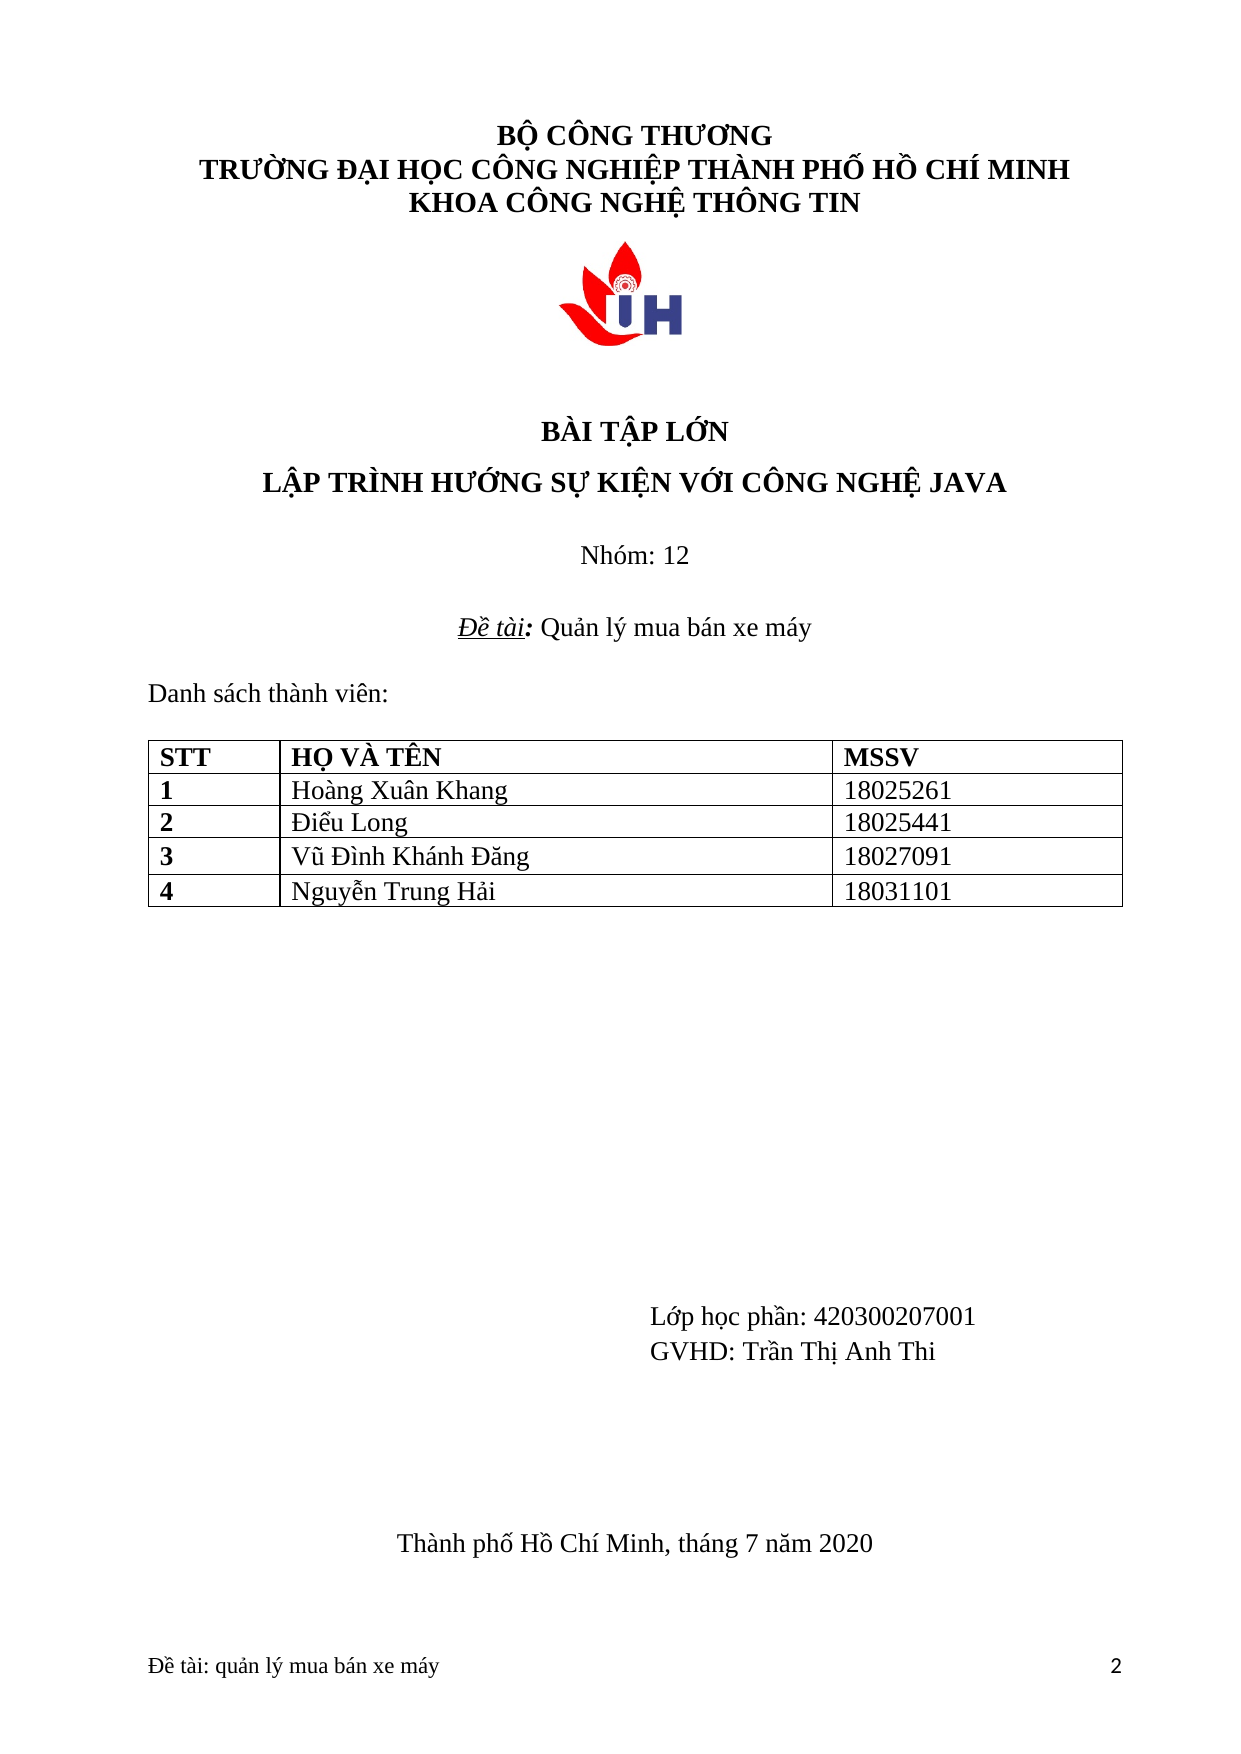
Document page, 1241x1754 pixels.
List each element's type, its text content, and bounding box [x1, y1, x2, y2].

table_cell 18025441 [833, 806, 1122, 837]
table_cell 3 [149, 838, 279, 873]
table_header MSSV [833, 741, 1122, 773]
table_cell Vũ Đình Khánh Đăng [281, 838, 832, 873]
text Thành phố Hồ Chí Minh, tháng 7 năm 2020 [148, 1527, 1122, 1558]
table_cell 18031101 [833, 875, 1122, 906]
table_cell Hoàng Xuân Khang [281, 774, 832, 805]
table_cell 18025261 [833, 774, 1122, 805]
table_header STT [149, 741, 279, 773]
table_cell 2 [149, 806, 279, 837]
table_cell Điểu Long [281, 806, 832, 837]
table_cell Nguyễn Trung Hải [281, 875, 832, 906]
text Đề tài: Quản lý mua bán xe máy [148, 611, 1122, 642]
text BÀI TẬP LỚN [148, 414, 1122, 448]
text GVHD: Trần Thị Anh Thi [148, 1336, 1122, 1367]
table_cell 4 [149, 875, 279, 906]
table_header HỌ VÀ TÊN [281, 741, 832, 773]
text KHOA CÔNG NGHỆ THÔNG TIN [148, 186, 1122, 219]
text BỘ CÔNG THƯƠNG [148, 118, 1122, 152]
text LẬP TRÌNH HƯỚNG SỰ KIỆN VỚI CÔNG NGHỆ JAVA [148, 465, 1122, 498]
text TRƯỜNG ĐẠI HỌC CÔNG NGHIỆP THÀNH PHỐ HỒ CHÍ MINH [148, 152, 1122, 186]
table_cell 1 [149, 774, 279, 805]
picture [558, 241, 682, 346]
text Nhóm: 12 [148, 539, 1122, 570]
table_cell 18027091 [833, 838, 1122, 873]
text Danh sách thành viên: [148, 677, 1122, 709]
text Lớp học phần: 420300207001 [148, 1300, 1122, 1331]
